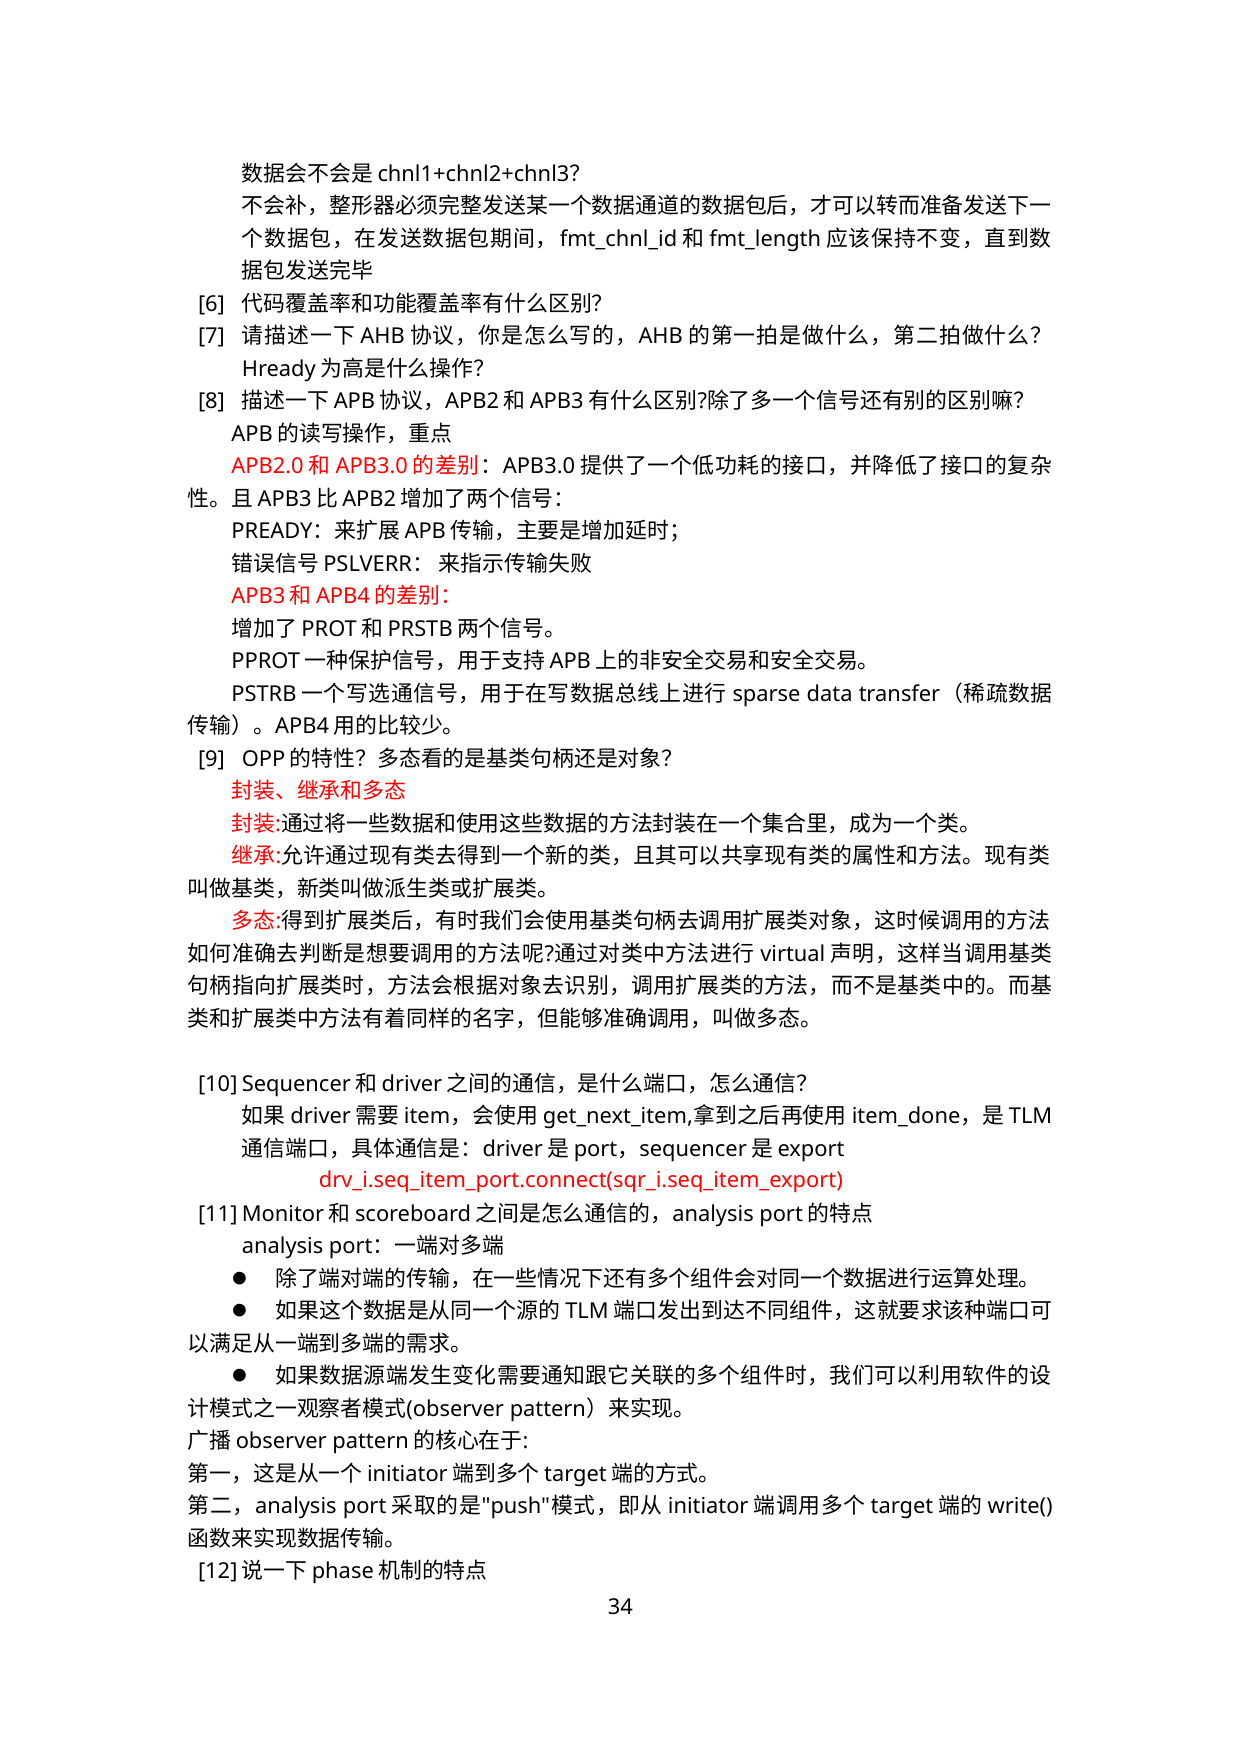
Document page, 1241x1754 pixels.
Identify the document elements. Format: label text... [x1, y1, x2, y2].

text PREADY：来扩展APB传输，主要是增加延时； [187, 513, 1053, 546]
text APB3和APB4的差别： [187, 578, 1053, 611]
text 封装、继承和多态 [187, 773, 1053, 806]
text analysis port：一端对多端 [242, 1228, 1053, 1261]
list Monitor和scoreboard之间是怎么通信的，analysis port的特点 [198, 1196, 1053, 1228]
text 封装:通过将一些数据和使用这些数据的方法封装在一个集合里，成为一个类。 [187, 806, 1053, 838]
list Sequencer和driver之间的通信，是什么端口，怎么通信？ [198, 1066, 1053, 1098]
list 说一下phase机制的特点 [198, 1553, 1053, 1586]
text PSTRB一个写选通信号，用于在写数据总线上进行sparse data transfer（稀疏数据传输）。APB4用的比较少。 [187, 676, 1053, 741]
list 请描述一下AHB协议，你是怎么写的，AHB的第一拍是做什么，第二拍做什么？Hready为高是什么操作？ [198, 318, 1053, 383]
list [198, 156, 1053, 188]
list 如果数据源端发生变化需要通知跟它关联的多个组件时，我们可以利用软件的设计模式之一观察者模式(observer pattern）来实现。 [187, 1358, 1053, 1423]
text 增加了PROT和PRSTB两个信号。 [187, 611, 1053, 643]
text 不会补，整形器必须完整发送某一个数据通道的数据包后，才可以转而准备发送下一个数据包，在发送数据包期间，fmt_chnl_id和fmt_length应该保持不变，直到数据包发送完毕 [242, 188, 1053, 286]
text 错误信号PSLVERR： 来指示传输失败 [187, 546, 1053, 578]
text 多态:得到扩展类后，有时我们会使用基类句柄去调用扩展类对象，这时候调用的方法如何准确去判断是想要调用的方法呢?通过对类中方法进行 virtual声明，这样当调用基类句柄指向扩展类时，方法会根据对象去识别，调用扩展类的方法，而不是基类中的。而基类和扩展类中方法有着同样的名字，但能够准确调用，叫做多态。 [187, 903, 1053, 1033]
text 广播observer pattern的核心在于: [187, 1423, 1053, 1456]
text PPROT一种保护信号，用于支持APB上的非安全交易和安全交易。 [187, 643, 1053, 676]
list 代码覆盖率和功能覆盖率有什么区别？ [198, 286, 1053, 318]
text 第二，analysis port采取的是"push"模式，即从initiator端调用多个target端的write()函数来实现数据传输。 [187, 1488, 1053, 1553]
text 第一，这是从一个initiator端到多个target端的方式。 [187, 1456, 1053, 1488]
text 如果driver需要item，会使用get_next_item,拿到之后再使用item_done，是TLM通信端口，具体通信是：driver是port，sequencer是export [242, 1098, 1053, 1163]
text APB的读写操作，重点 [187, 416, 1053, 448]
text drv_i.seq_item_port.connect(sqr_i.seq_item_export) [319, 1163, 1053, 1196]
list 描述一下APB协议，APB2和APB3有什么区别?除了多一个信号还有别的区别嘛？ [198, 383, 1053, 416]
list OPP的特性？多态看的是基类句柄还是对象？ [198, 741, 1053, 773]
text 继承:允许通过现有类去得到一个新的类，且其可以共享现有类的属性和方法。现有类叫做基类，新类叫做派生类或扩展类。 [187, 838, 1053, 903]
list 除了端对端的传输，在一些情况下还有多个组件会对同一个数据进行运算处理。 [187, 1261, 1053, 1293]
list 如果这个数据是从同一个源的TLM端口发出到达不同组件，这就要求该种端口可以满足从一端到多端的需求。 [187, 1293, 1053, 1358]
text APB2.0和APB3.0的差别：APB3.0提供了一个低功耗的接口，并降低了接口的复杂性。且APB3比APB2增加了两个信号： [187, 448, 1053, 513]
